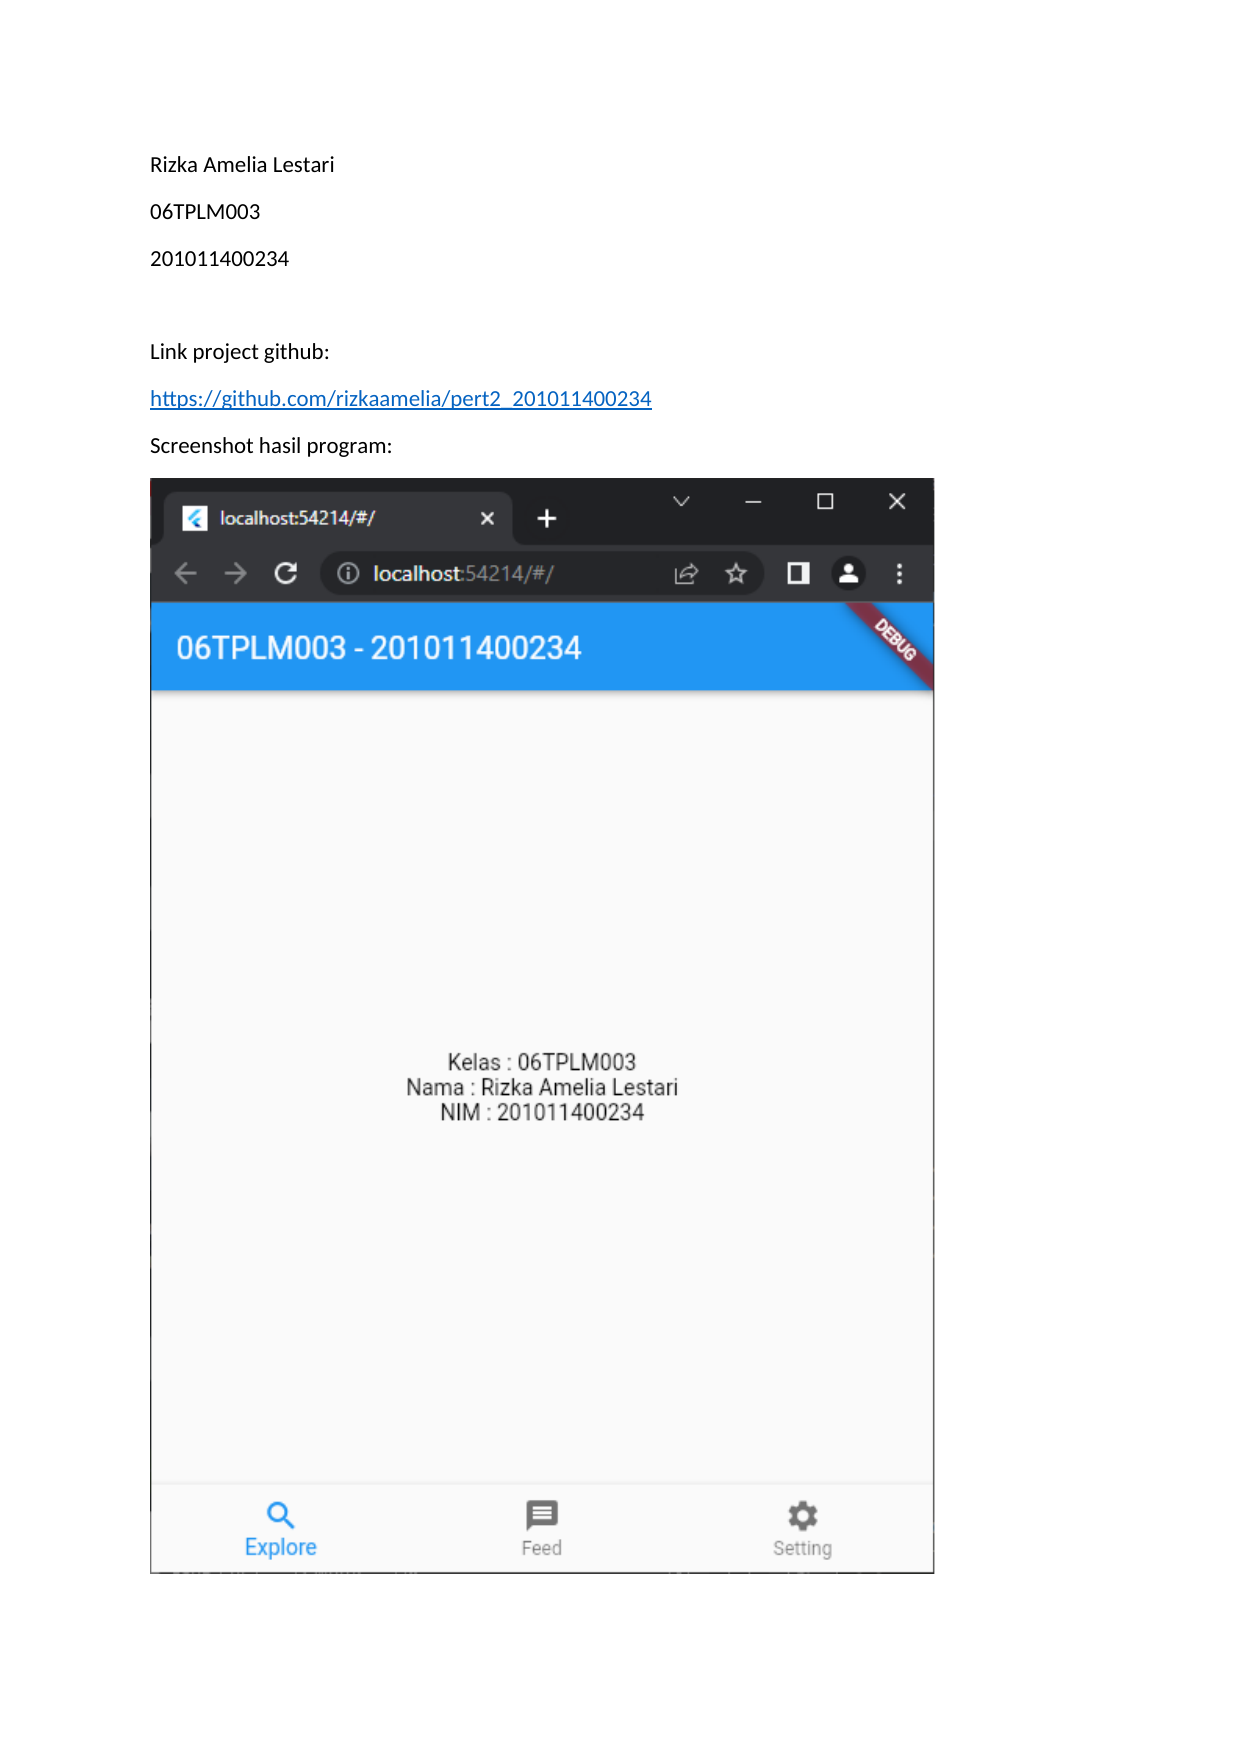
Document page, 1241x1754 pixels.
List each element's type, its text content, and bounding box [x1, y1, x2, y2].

text Screenshot hasil program: [150, 431, 1090, 459]
text https://github.com/rizkaamelia/pert2_201011400234 [150, 384, 1090, 412]
text Link project github: [150, 337, 1090, 366]
text 06TPLM003 [150, 197, 1090, 225]
picture [150, 478, 935, 1574]
text Rizka Amelia Lestari [150, 150, 1090, 178]
text 201011400234 [150, 244, 1090, 272]
